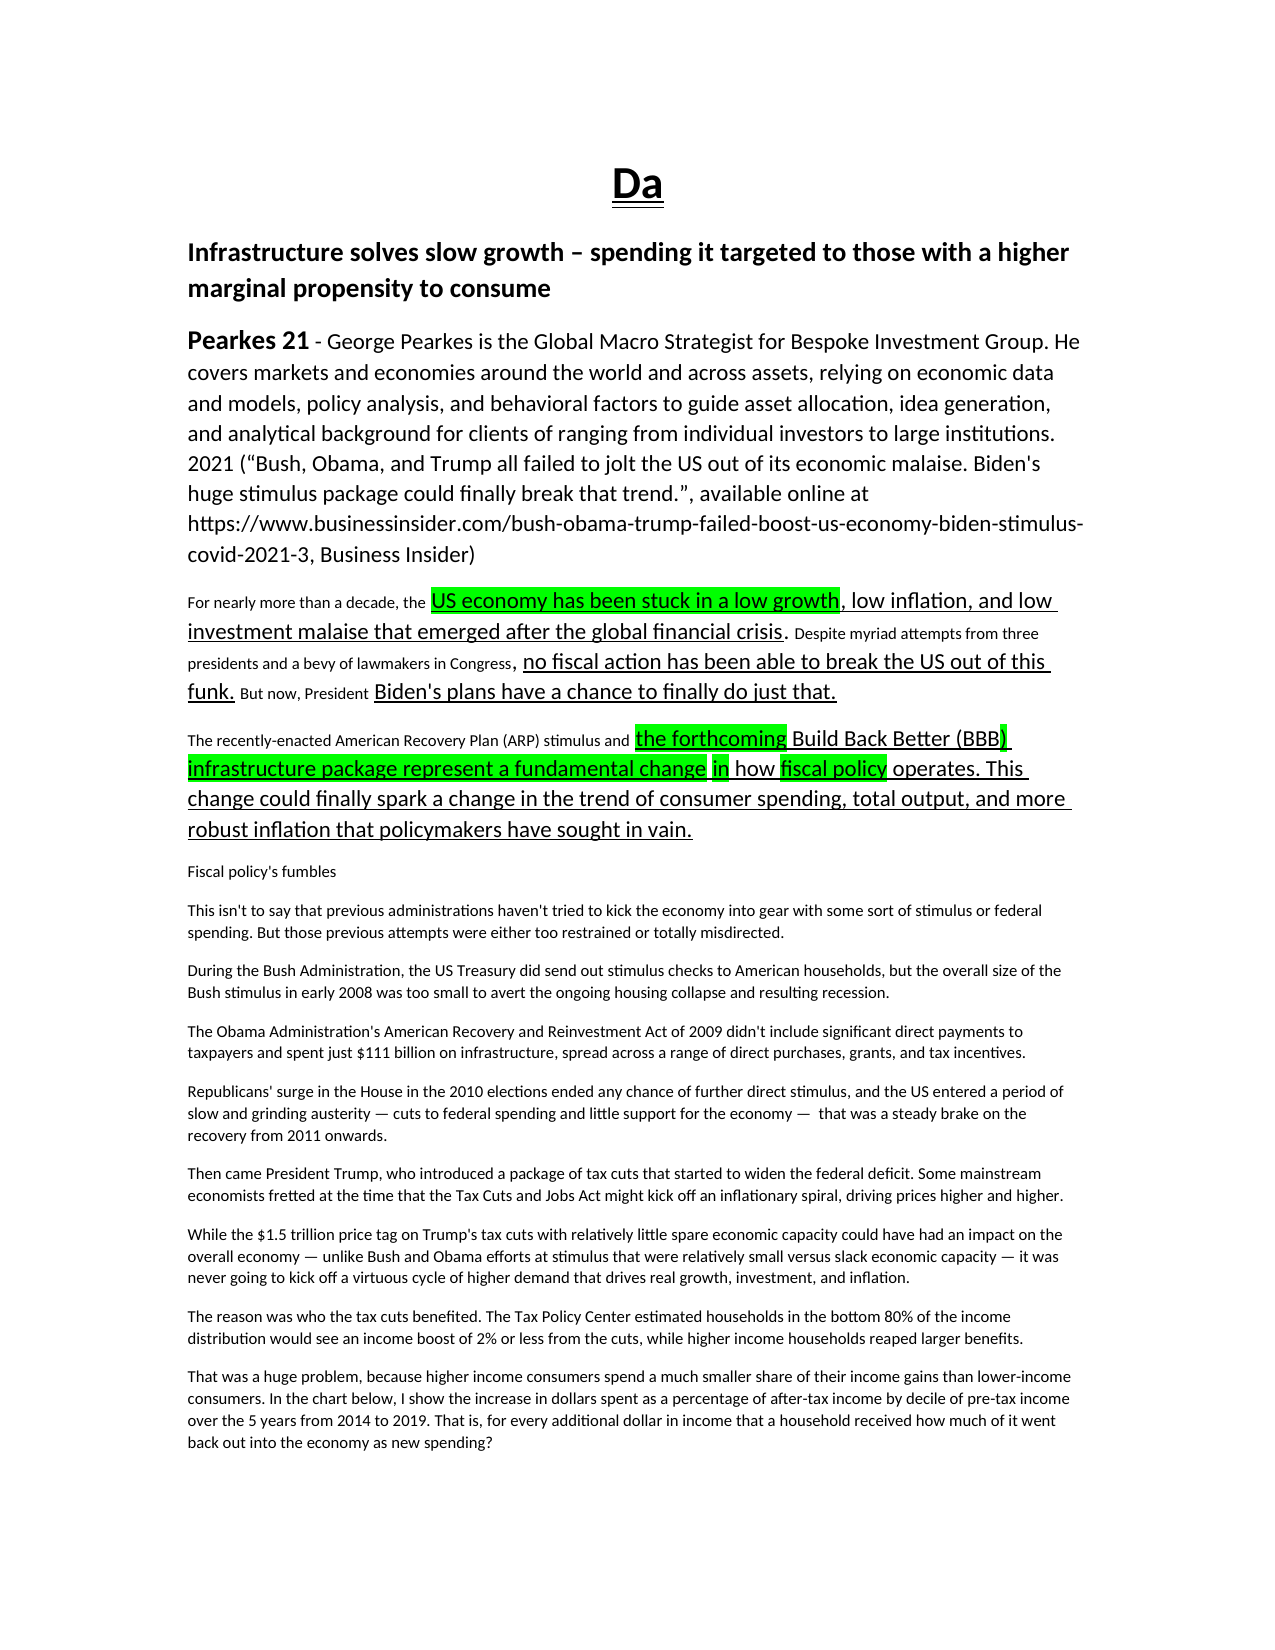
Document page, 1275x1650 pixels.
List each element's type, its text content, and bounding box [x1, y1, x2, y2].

text Pearkes 21 - George Pearkes is the Global Macro Strategist for Bespoke Investment Group. He covers markets and economies around the world and across assets, relying on economic data and models, policy analysis, and behavioral factors to guide asset allocation, idea generation, and analytical background for clients of ranging from individual investors to large institutions. 2021 (“Bush, Obama, and Trump all failed to jolt the US out of its economic malaise. Biden's huge stimulus package could finally break that trend.”, available online at https://www.businessinsider.com/bush-obama-trump-failed-boost-us-economy-biden-stimulus-covid-2021-3, Business Insider) [187, 323, 1087, 568]
text During the Bush Administration, the US Treasury did send out stimulus checks to American households, but the overall size of the Bush stimulus in early 2008 was too small to avert the ongoing housing collapse and resulting recession. [187, 961, 1087, 1003]
text The Obama Administration's American Recovery and Reinvestment Act of 2009 didn't include significant direct payments to taxpayers and spent just $111 billion on infrastructure, spread across a range of direct purchases, grants, and tax incentives. [187, 1021, 1087, 1063]
text Republicans' surge in the House in the 2010 elections ended any chance of further direct stimulus, and the US entered a period of slow and grinding austerity — cuts to federal spending and little support for the economy — that was a steady brake on the recovery from 2011 onwards. [187, 1081, 1087, 1145]
text While the $1.5 trillion price tag on Trump's tax cuts with relatively little spare economic capacity could have had an impact on the overall economy — unlike Bush and Obama efforts at stimulus that were relatively small versus slack economic capacity — it was never going to kick off a virtuous cycle of higher demand that drives real growth, investment, and inflation. [187, 1224, 1087, 1288]
text For nearly more than a decade, the US economy has been stuck in a low growth, low inflation, and low investment malaise that emerged after the global financial crisis. Despite myriad attempts from three presidents and a bevy of lawmakers in Congress, no fiscal action has been able to break the US out of this funk. But now, President Biden's plans have a chance to finally do just that. [187, 587, 1087, 705]
text Then came President Trump, who introduced a package of tax cuts that started to widen the federal deficit. Some mainstream economists fretted at the time that the Tax Cuts and Jobs Act might kick off an inflationary spiral, driving prices higher and higher. [187, 1164, 1087, 1206]
subtitle Da [187, 154, 1087, 210]
text The reason was who the tax cuts benefited. The Tax Policy Center estimated households in the bottom 80% of the income distribution would see an income boost of 2% or less from the cuts, while higher income households reaped larger benefits. [187, 1306, 1087, 1348]
text Fiscal policy's fumbles [187, 862, 1087, 882]
text The recently-enacted American Recovery Plan (ARP) stimulus and the forthcoming Build Back Better (BBB) infrastructure package represent a fundamental change in how fiscal policy operates. This change could finally spark a change in the trend of consumer spending, total output, and more robust inflation that policymakers have sought in vain. [187, 724, 1087, 843]
text That was a huge problem, because higher income consumers spend a much smaller share of their income gains than lower-income consumers. In the chart below, I show the increase in dollars spent as a percentage of after-tax income by decile of pre-tax income over the 5 years from 2014 to 2019. That is, for every additional dollar in income that a household received how much of it went back out into the economy as new spending? [187, 1367, 1087, 1453]
text This isn't to say that previous administrations haven't tried to kick the economy into gear with some sort of stimulus or federal spending. But those previous attempts were either too restrained or totally misdirected. [187, 900, 1087, 942]
text Infrastructure solves slow growth – spending it targeted to those with a higher marginal propensity to consume [187, 235, 1087, 304]
